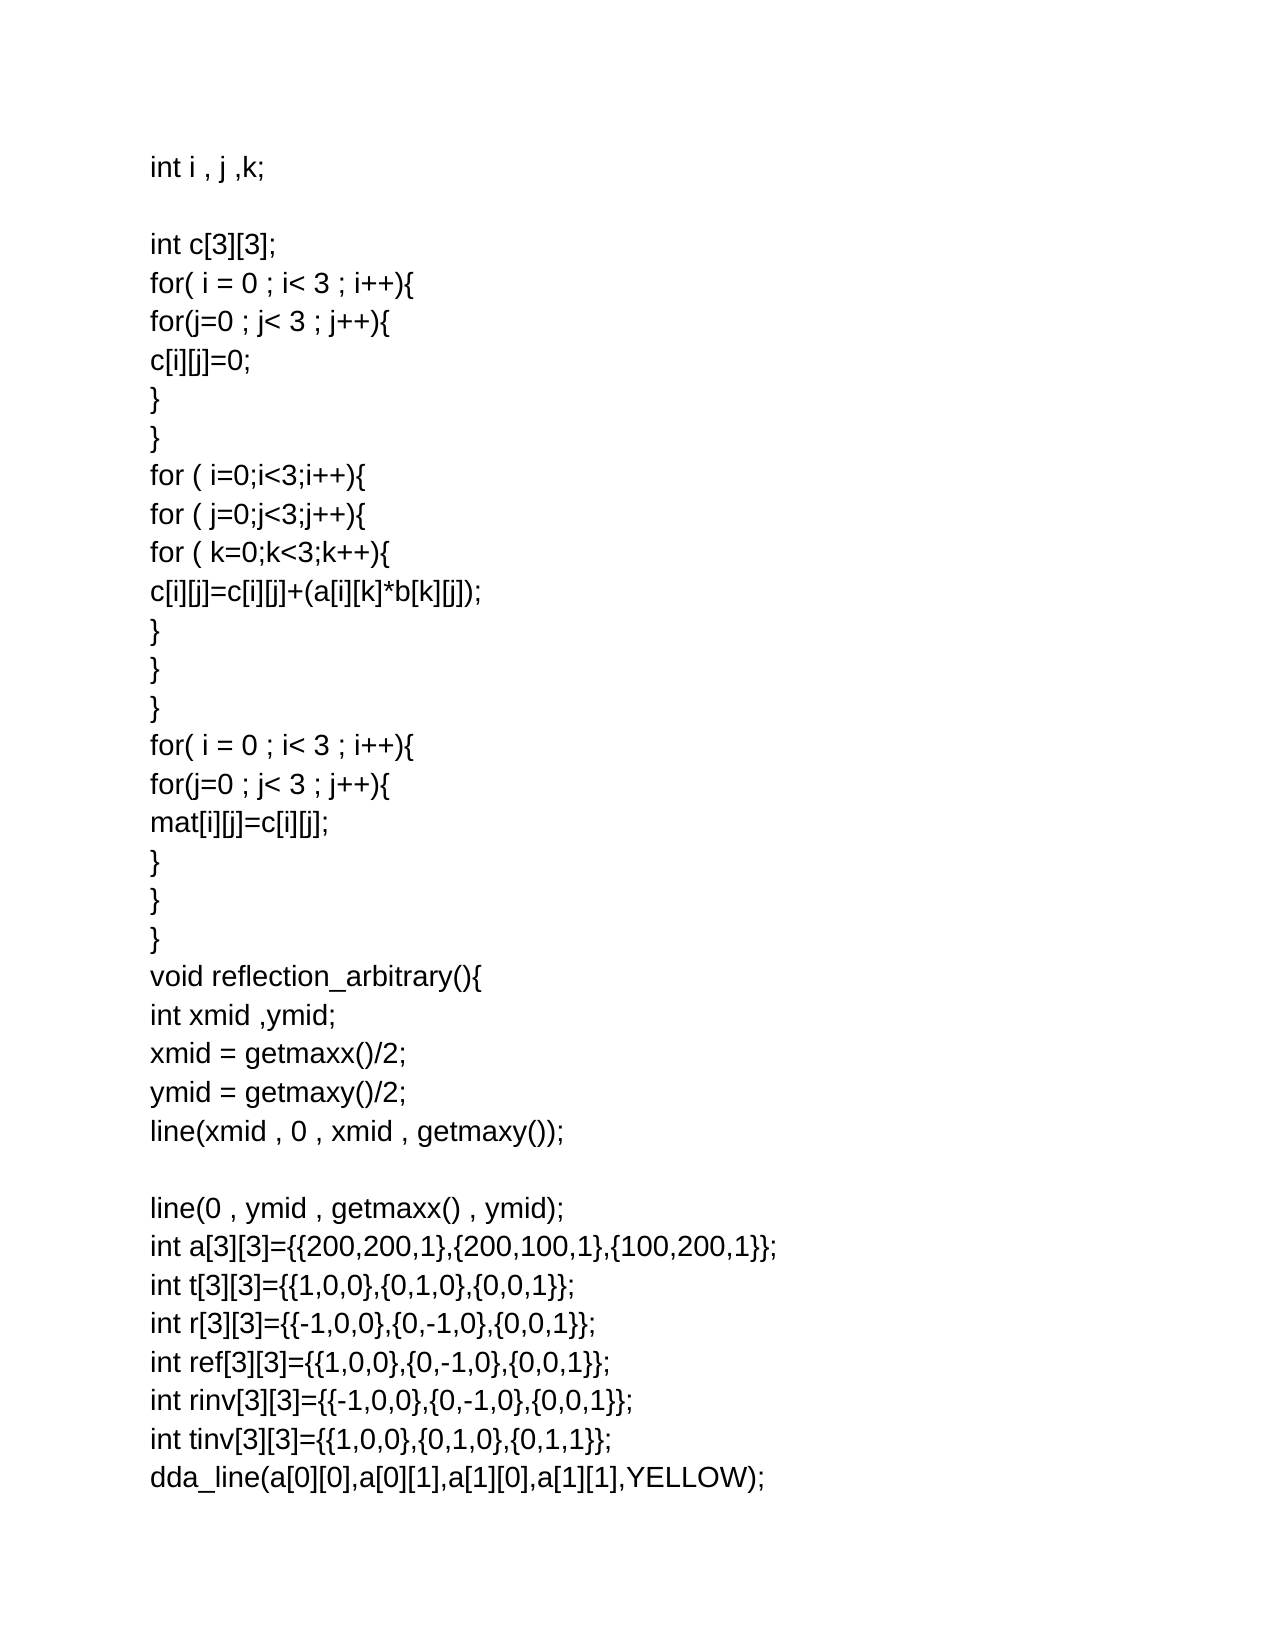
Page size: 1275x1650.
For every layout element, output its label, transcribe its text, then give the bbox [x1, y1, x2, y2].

text } [150, 689, 1125, 723]
text } [150, 381, 1125, 415]
text for(j=0 ; j< 3 ; j++){ [150, 767, 1125, 800]
text } [150, 921, 1125, 954]
text } [150, 420, 1125, 453]
text for ( j=0;j<3;j++){ [150, 497, 1125, 530]
text int r[3][3]={{-1,0,0},{0,-1,0},{0,0,1}}; [150, 1306, 1125, 1340]
text c[i][j]=c[i][j]+(a[i][k]*b[k][j]); [150, 574, 1125, 607]
text int c[3][3]; [150, 227, 1125, 261]
text dda_line(a[0][0],a[0][1],a[1][0],a[1][1],YELLOW); [150, 1460, 1125, 1494]
text int a[3][3]={{200,200,1},{200,100,1},{100,200,1}}; [150, 1229, 1125, 1263]
text line(0 , ymid , getmaxx() , ymid); [150, 1191, 1125, 1224]
text } [150, 651, 1125, 684]
text int tinv[3][3]={{1,0,0},{0,1,0},{0,1,1}}; [150, 1422, 1125, 1455]
text for ( i=0;i<3;i++){ [150, 458, 1125, 492]
text xmid = getmaxx()/2; [150, 1036, 1125, 1070]
text for ( k=0;k<3;k++){ [150, 535, 1125, 569]
text int i , j ,k; [150, 150, 1125, 183]
text int t[3][3]={{1,0,0},{0,1,0},{0,0,1}}; [150, 1268, 1125, 1301]
text mat[i][j]=c[i][j]; [150, 805, 1125, 839]
text ymid = getmaxy()/2; [150, 1075, 1125, 1108]
text int ref[3][3]={{1,0,0},{0,-1,0},{0,0,1}}; [150, 1345, 1125, 1378]
text int xmid ,ymid; [150, 998, 1125, 1031]
text for(j=0 ; j< 3 ; j++){ [150, 304, 1125, 338]
text int rinv[3][3]={{-1,0,0},{0,-1,0},{0,0,1}}; [150, 1383, 1125, 1417]
text for( i = 0 ; i< 3 ; i++){ [150, 728, 1125, 762]
text } [150, 882, 1125, 916]
text void reflection_arbitrary(){ [150, 959, 1125, 993]
text } [150, 612, 1125, 646]
text } [150, 844, 1125, 877]
text c[i][j]=0; [150, 343, 1125, 376]
text for( i = 0 ; i< 3 ; i++){ [150, 266, 1125, 299]
text line(xmid , 0 , xmid , getmaxy()); [150, 1113, 1125, 1147]
